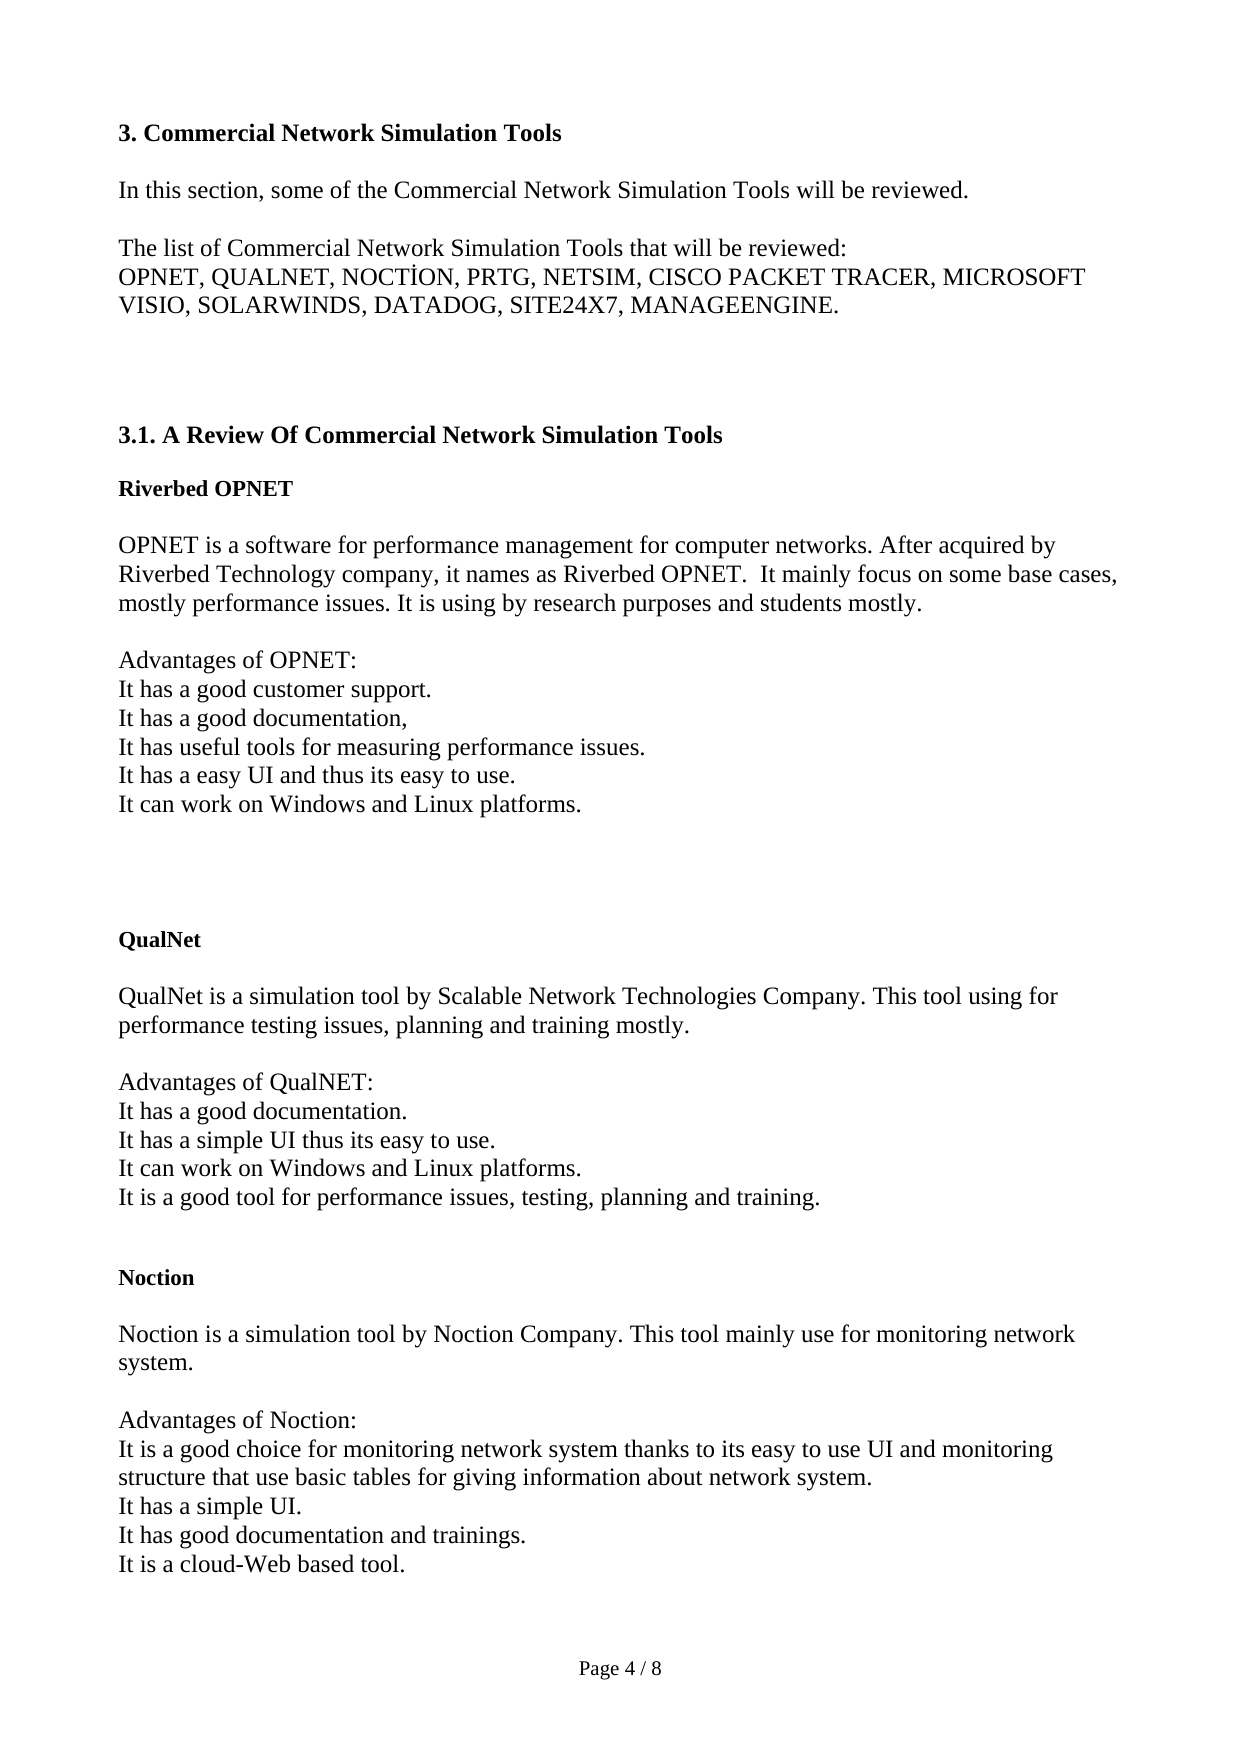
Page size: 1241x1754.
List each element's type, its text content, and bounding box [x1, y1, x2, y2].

text It has a simple UI. [118, 1491, 1122, 1520]
text It has useful tools for measuring performance issues. [118, 732, 1122, 761]
text It has a simple UI thus its easy to use. [118, 1125, 1122, 1153]
text Advantages of QualNET: [118, 1067, 1122, 1096]
text It has a good customer support. [118, 674, 1122, 703]
text OPNET is a software for performance management for computer networks. After acquired by Riverbed Technology company, it names as Riverbed OPNET. It mainly focus on some base cases, mostly performance issues. It is using by research purposes and students mostly. [118, 531, 1122, 617]
text The list of Commercial Network Simulation Tools that will be reviewed: [118, 233, 1122, 262]
text It can work on Windows and Linux platforms. [118, 1153, 1122, 1182]
text Advantages of OPNET: [118, 646, 1122, 674]
text It is a cloud-Web based tool. [118, 1549, 1122, 1577]
text Noction [118, 1264, 1122, 1290]
text It has a good documentation, [118, 703, 1122, 732]
text It can work on Windows and Linux platforms. [118, 789, 1122, 818]
text In this section, some of the Commercial Network Simulation Tools will be reviewed. [118, 176, 1122, 204]
text OPNET, QUALNET, NOCTİON, PRTG, NETSIM, CISCO PACKET TRACER, MICROSOFT VISIO, SOLARWINDS, DATADOG, SITE24X7, MANAGEENGINE. [118, 262, 1122, 319]
text It is a good choice for monitoring network system thanks to its easy to use UI and monitoring structure that use basic tables for giving information about network system. [118, 1434, 1122, 1491]
text It has good documentation and trainings. [118, 1520, 1122, 1549]
text It has a good documentation. [118, 1096, 1122, 1125]
text Advantages of Noction: [118, 1405, 1122, 1434]
subtitle 3. Commercial Network Simulation Tools [118, 118, 1122, 147]
text QualNet is a simulation tool by Scalable Network Technologies Company. This tool using for performance testing issues, planning and training mostly. [118, 981, 1122, 1038]
text It is a good tool for performance issues, testing, planning and training. [118, 1182, 1122, 1211]
text It has a easy UI and thus its easy to use. [118, 761, 1122, 789]
text QualNet [118, 926, 1122, 952]
text Noction is a simulation tool by Noction Company. This tool mainly use for monitoring network system. [118, 1319, 1122, 1376]
text Riverbed OPNET [118, 475, 1122, 502]
subtitle 3.1. A Review Of Commercial Network Simulation Tools [118, 420, 1122, 449]
